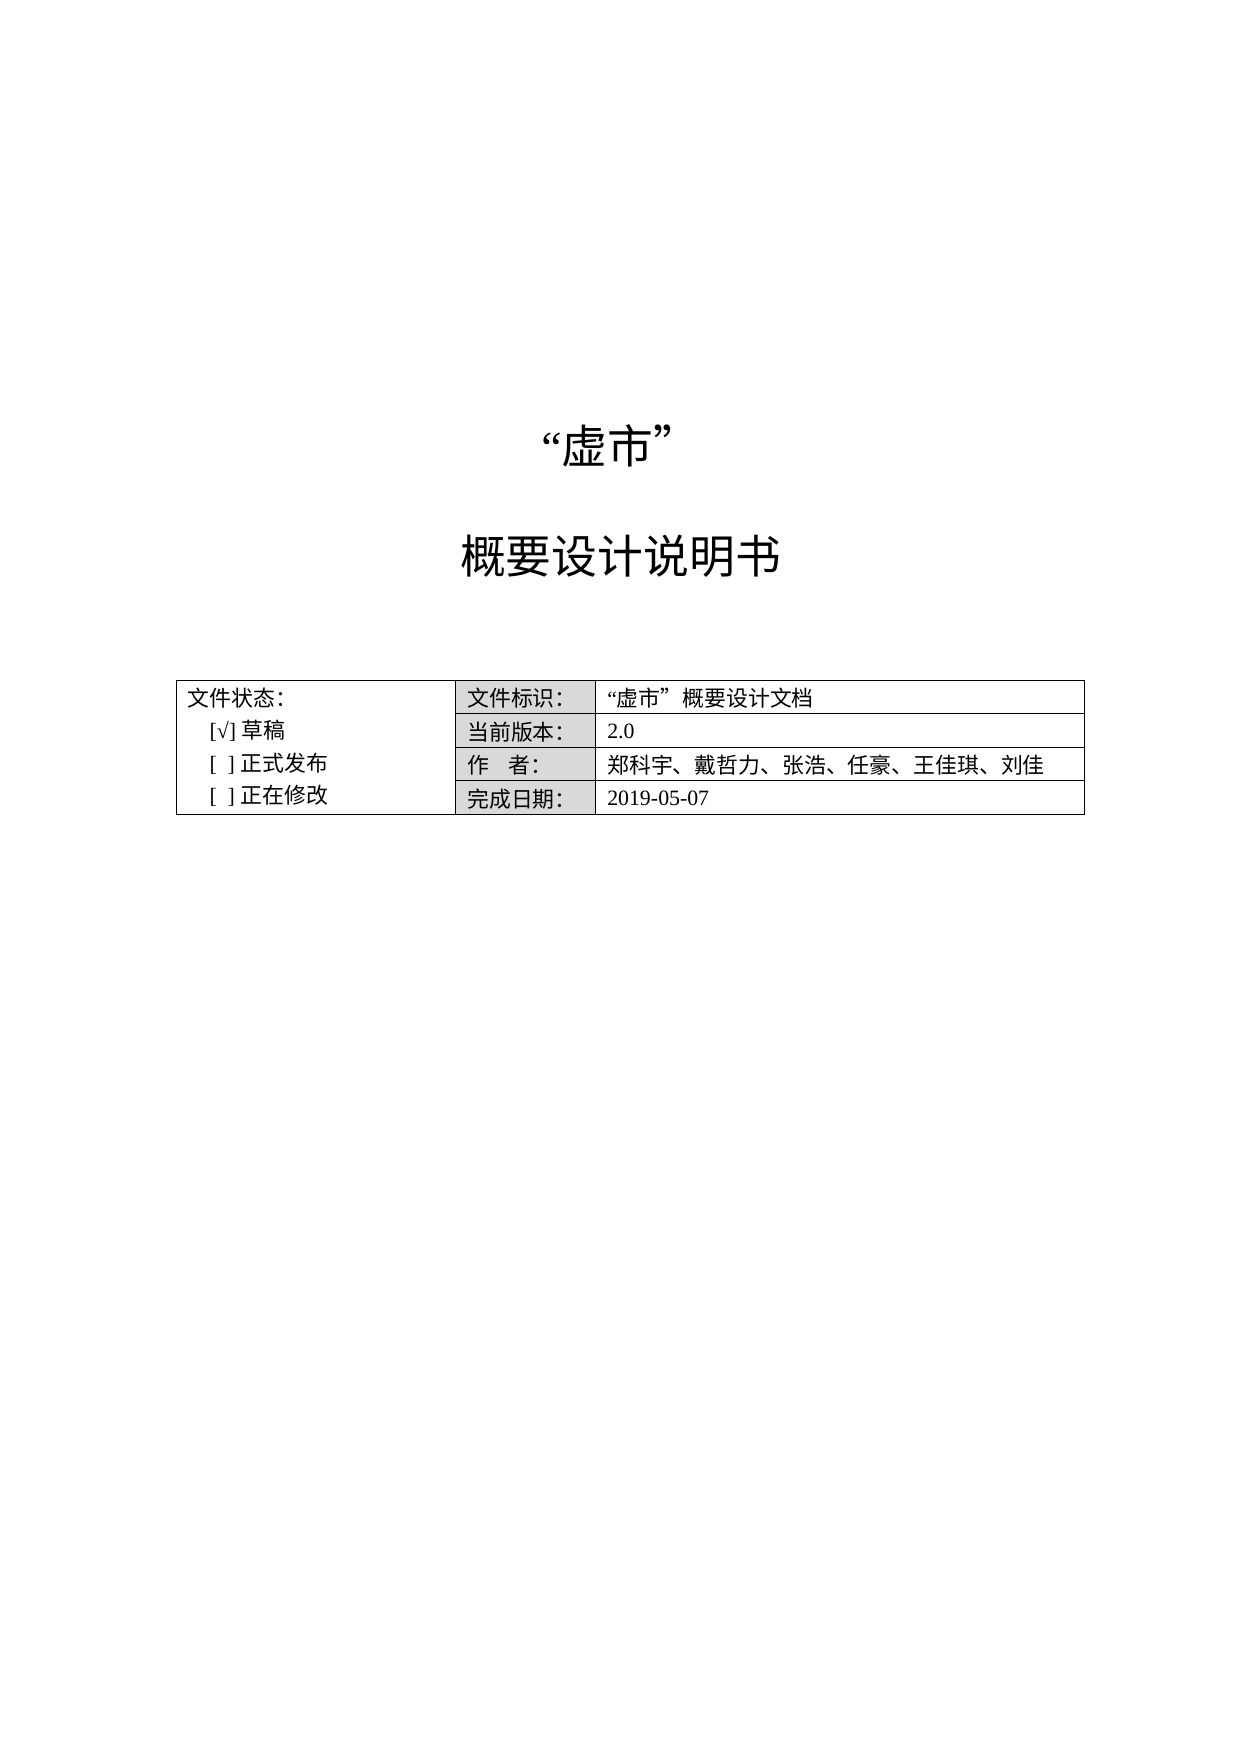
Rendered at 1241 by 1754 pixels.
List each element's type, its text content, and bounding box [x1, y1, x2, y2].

table_header 文件状态： [√] 草稿 [ ] 正式发布 [ ] 正在修改 [177, 681, 455, 814]
table_cell 当前版本： [456, 714, 595, 747]
table_header “虚市”概要设计文档 [596, 681, 1084, 713]
table_cell 2019-05-07 [596, 781, 1084, 814]
table_cell 作 者： [456, 748, 595, 780]
text 概要设计说明书 [187, 504, 1053, 602]
table_cell 2.0 [596, 714, 1084, 747]
table_header 文件标识： [456, 681, 595, 713]
text “虚市” [187, 394, 1053, 492]
table_cell 完成日期： [456, 781, 595, 814]
table_cell 郑科宇、戴哲力、张浩、任豪、王佳琪、刘佳 [596, 748, 1084, 780]
